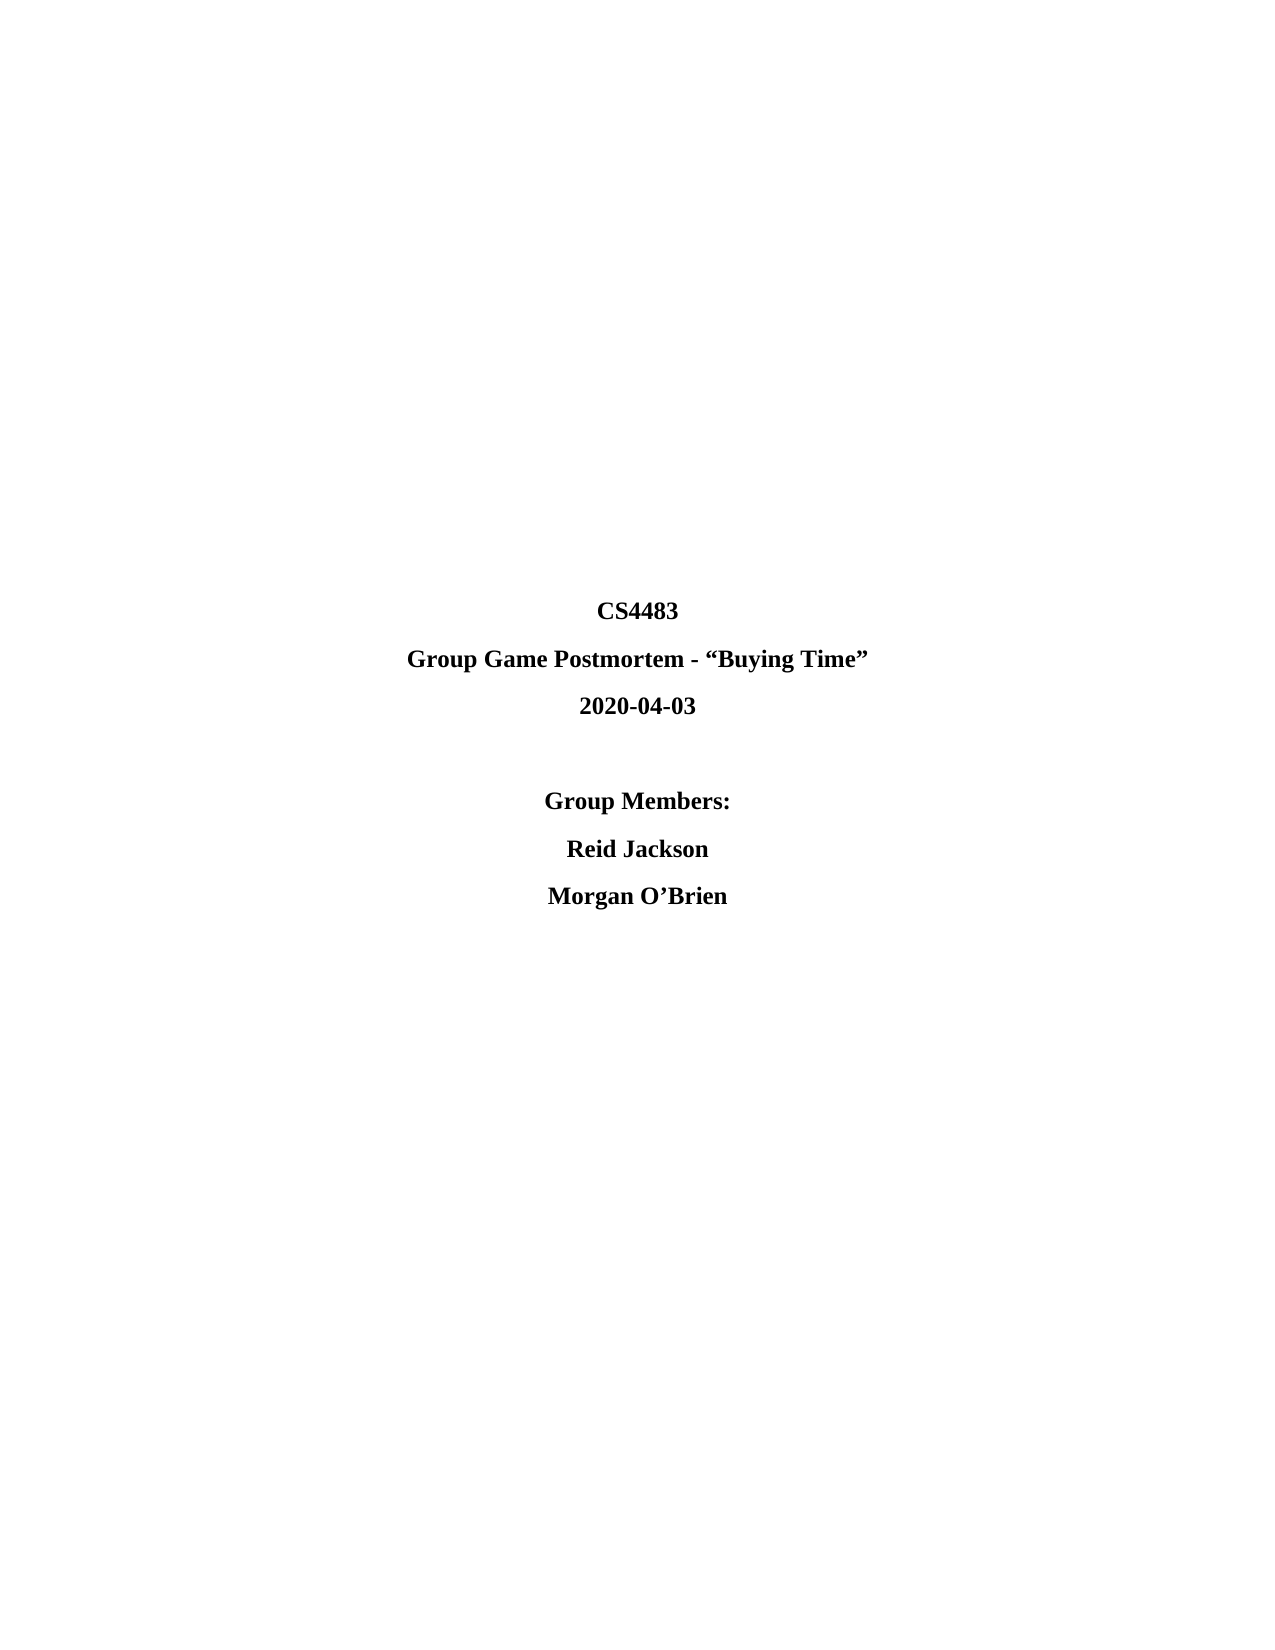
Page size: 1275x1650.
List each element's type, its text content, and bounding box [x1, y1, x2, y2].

text Group Members: [150, 786, 1125, 815]
text CS4483 [150, 596, 1125, 625]
text Morgan O’Brien [150, 881, 1125, 910]
text Group Game Postmortem - “Buying Time” [150, 644, 1125, 672]
text 2020-04-03 [150, 691, 1125, 720]
text Reid Jackson [150, 834, 1125, 862]
